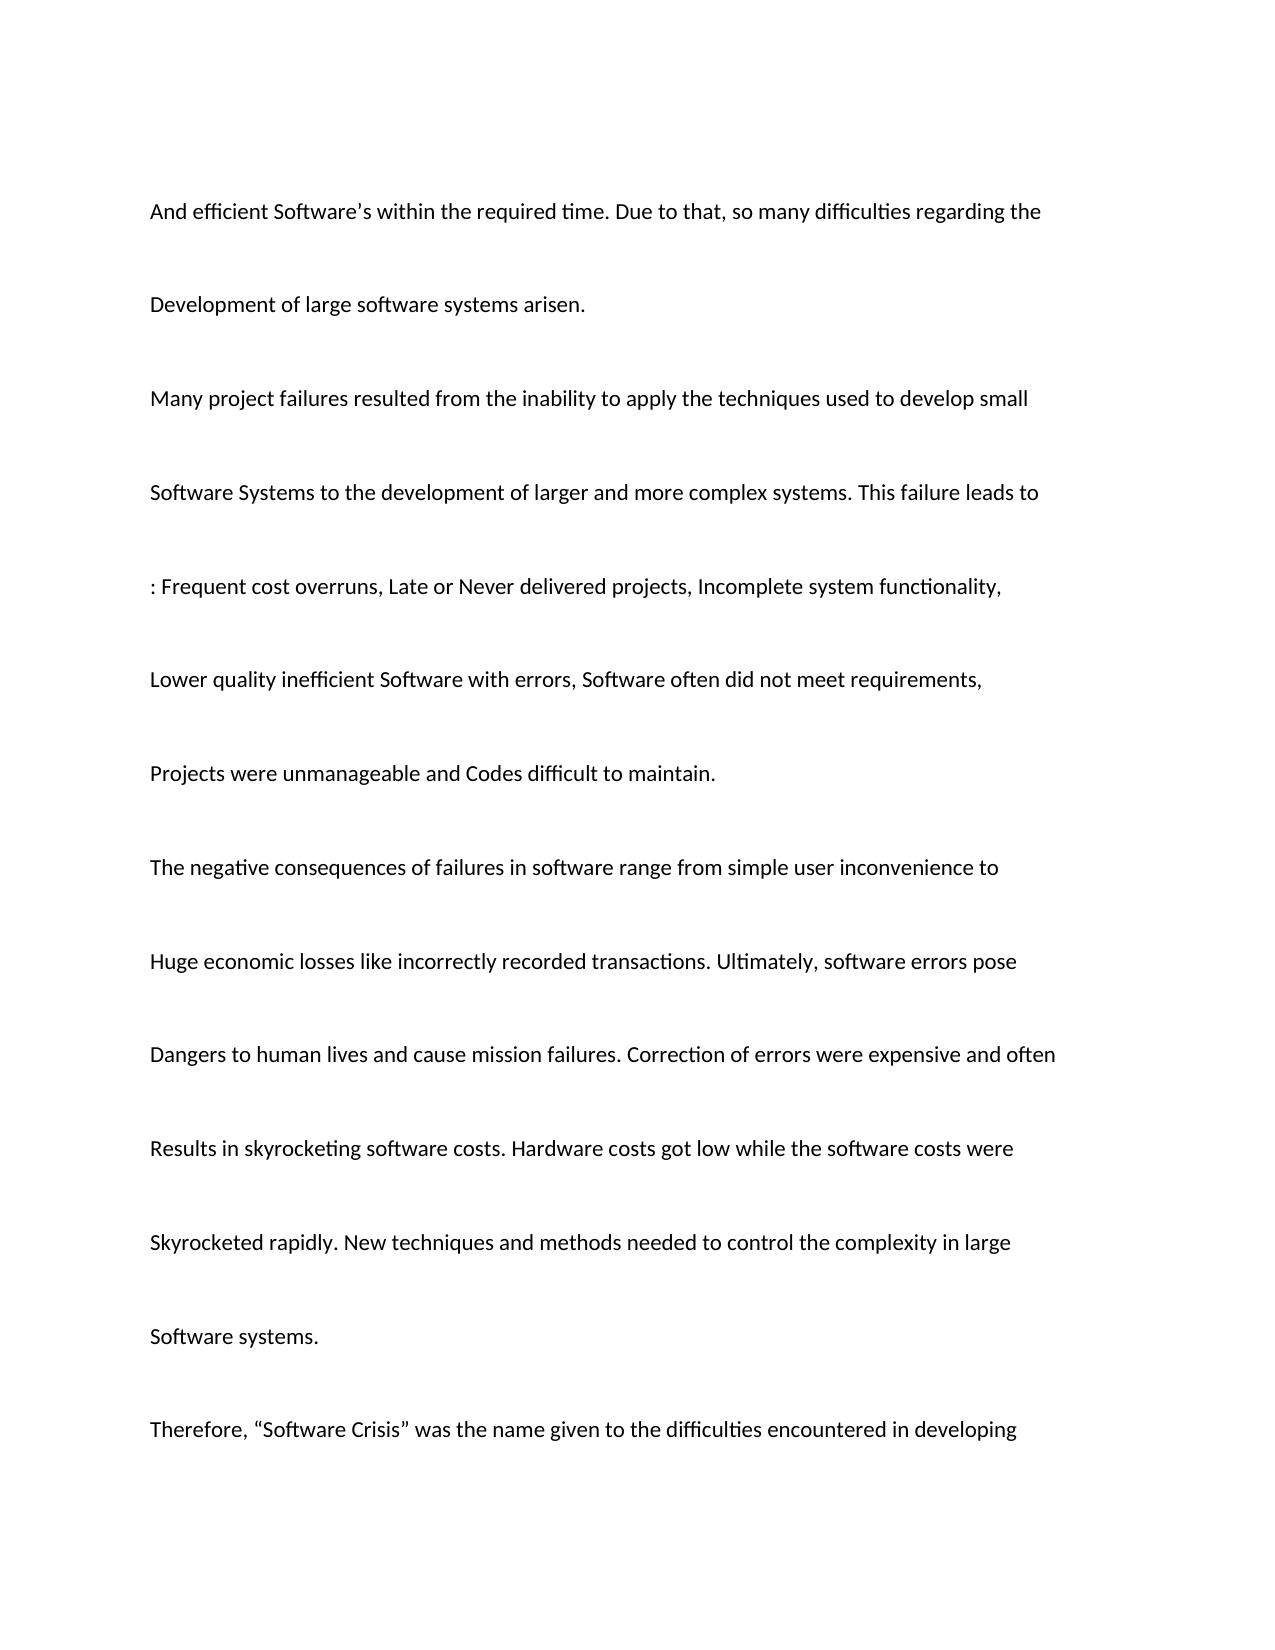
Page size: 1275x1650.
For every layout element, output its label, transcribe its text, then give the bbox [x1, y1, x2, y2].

text Therefore, “Software Crisis” was the name given to the difficulties encountered in developing [150, 1416, 1125, 1444]
text Lower quality inefficient Software with errors, Software often did not meet requirements, [150, 666, 1125, 694]
text Software Systems to the development of larger and more complex systems. This failure leads to [150, 478, 1125, 506]
text Results in skyrocketing software costs. Hardware costs got low while the software costs were [150, 1134, 1125, 1162]
text Skyrocketed rapidly. New techniques and methods needed to control the complexity in large [150, 1228, 1125, 1256]
text Many project failures resulted from the inability to apply the techniques used to develop small [150, 384, 1125, 412]
text And efficient Software’s within the required time. Due to that, so many difficulties regarding the [150, 197, 1125, 225]
text The negative consequences of failures in software range from simple user inconvenience to [150, 853, 1125, 881]
text Dangers to human lives and cause mission failures. Correction of errors were expensive and often [150, 1041, 1125, 1069]
text Development of large software systems arisen. [150, 291, 1125, 319]
text : Frequent cost overruns, Late or Never delivered projects, Incomplete system functionality, [150, 572, 1125, 600]
text Projects were unmanageable and Codes difficult to maintain. [150, 759, 1125, 787]
text Huge economic losses like incorrectly recorded transactions. Ultimately, software errors pose [150, 947, 1125, 975]
text Software systems. [150, 1322, 1125, 1350]
